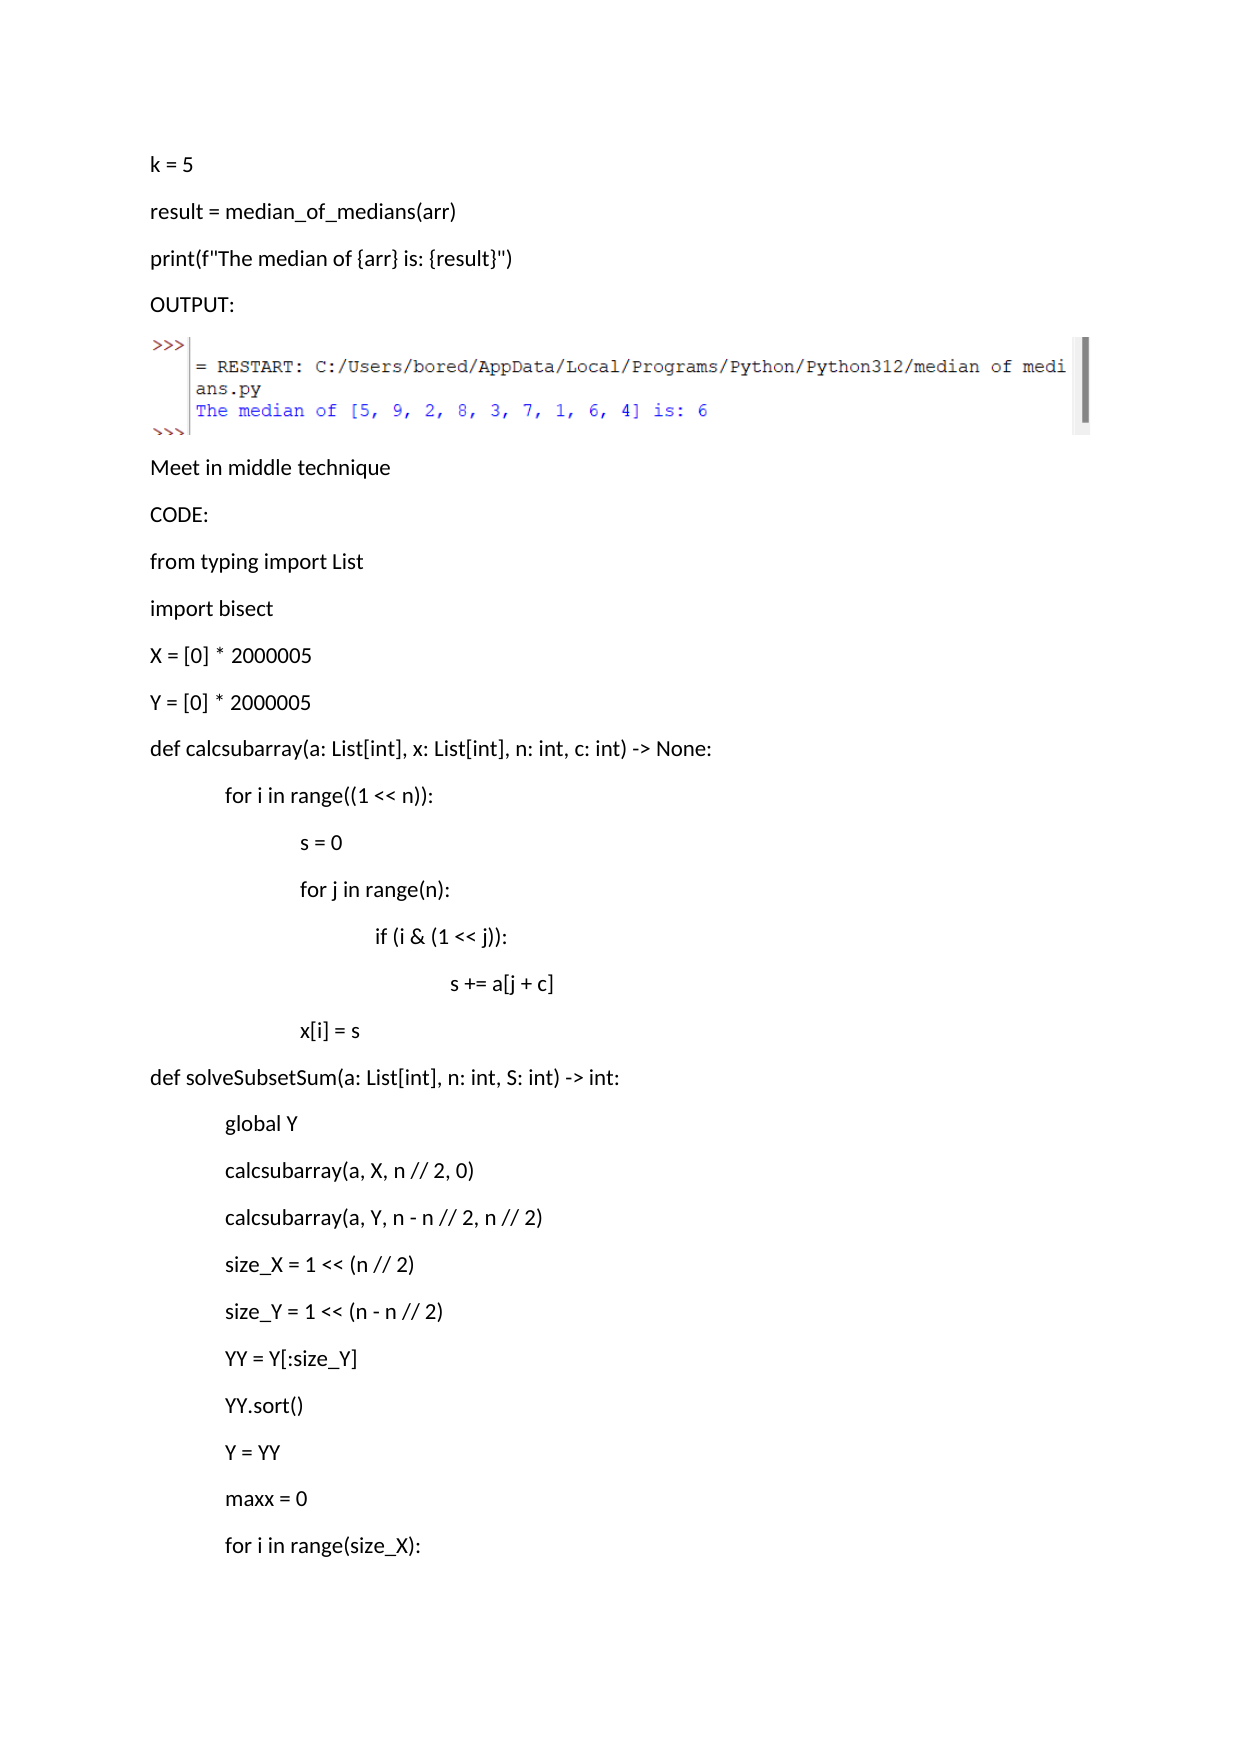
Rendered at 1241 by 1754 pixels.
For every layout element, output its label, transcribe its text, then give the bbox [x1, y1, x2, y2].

text for i in range((1 << n)): [150, 781, 1090, 809]
text calcsubarray(a, X, n // 2, 0) [150, 1156, 1090, 1184]
text CODE: [150, 500, 1090, 528]
text global Y [150, 1109, 1090, 1137]
text for j in range(n): [150, 875, 1090, 903]
text Meet in middle technique [150, 453, 1090, 481]
text k = 5 [150, 150, 1090, 178]
text YY.sort() [150, 1391, 1090, 1419]
text from typing import List [150, 547, 1090, 575]
picture [150, 337, 1091, 435]
text s += a[j + c] [150, 969, 1090, 997]
text print(f"The median of {arr} is: {result}") [150, 244, 1090, 272]
text YY = Y[:size_Y] [150, 1344, 1090, 1372]
text maxx = 0 [150, 1484, 1090, 1512]
text size_Y = 1 << (n - n // 2) [150, 1297, 1090, 1325]
text size_X = 1 << (n // 2) [150, 1250, 1090, 1278]
text x[i] = s [150, 1016, 1090, 1044]
text s = 0 [150, 828, 1090, 856]
text def solveSubsetSum(a: List[int], n: int, S: int) -> int: [150, 1063, 1090, 1091]
text result = median_of_medians(arr) [150, 197, 1090, 225]
text Y = [0] * 2000005 [150, 688, 1090, 716]
text X = [0] * 2000005 [150, 641, 1090, 669]
text Y = YY [150, 1438, 1090, 1466]
text for i in range(size_X): [150, 1531, 1090, 1559]
text import bisect [150, 594, 1090, 622]
text calcsubarray(a, Y, n - n // 2, n // 2) [150, 1203, 1090, 1231]
text OUTPUT: [150, 291, 1090, 319]
text def calcsubarray(a: List[int], x: List[int], n: int, c: int) -> None: [150, 734, 1090, 762]
text if (i & (1 << j)): [150, 922, 1090, 950]
